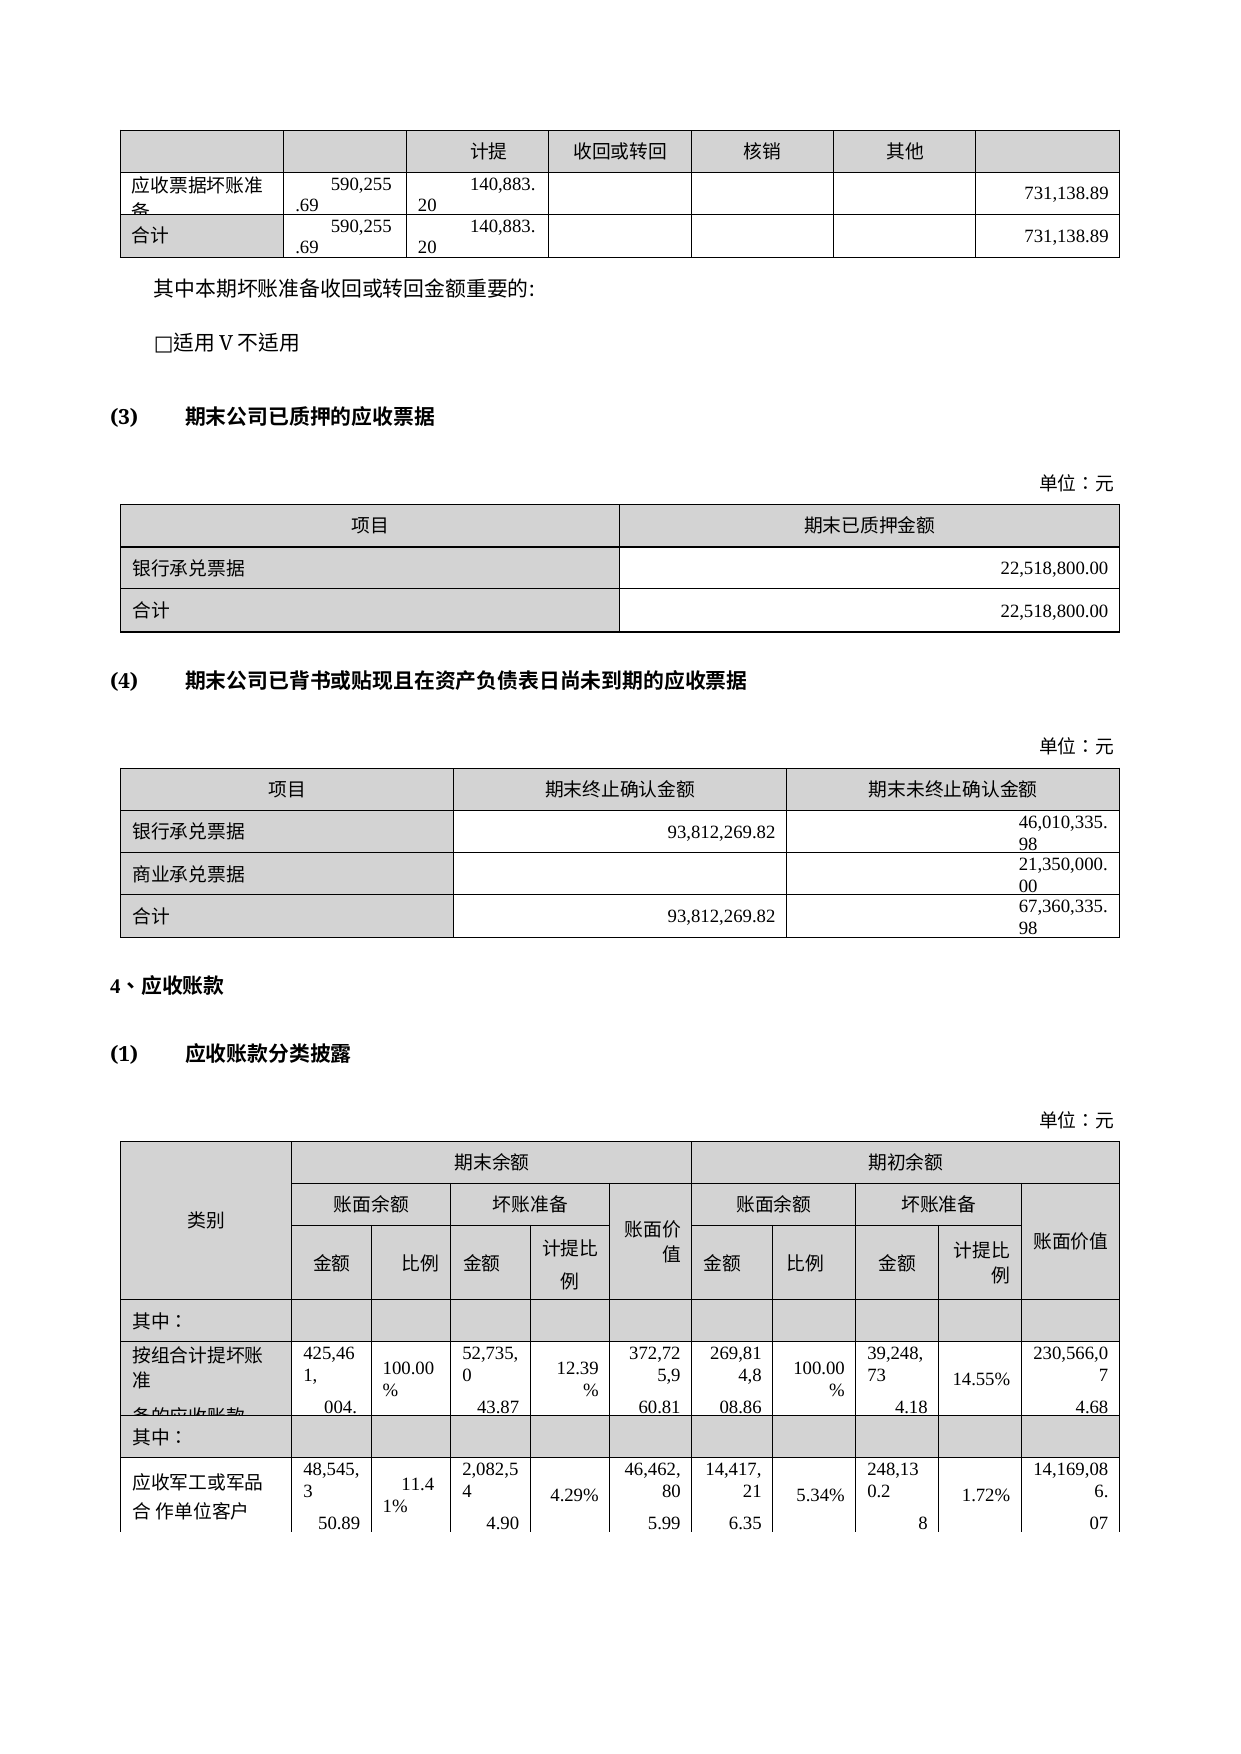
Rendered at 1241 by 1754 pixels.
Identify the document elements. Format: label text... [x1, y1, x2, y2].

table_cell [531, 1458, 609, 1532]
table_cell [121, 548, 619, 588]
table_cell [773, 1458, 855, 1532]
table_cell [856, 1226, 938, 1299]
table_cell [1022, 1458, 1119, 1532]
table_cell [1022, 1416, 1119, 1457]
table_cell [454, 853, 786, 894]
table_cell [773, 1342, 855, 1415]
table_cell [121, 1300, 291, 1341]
text 单位：元 [1039, 1107, 1130, 1132]
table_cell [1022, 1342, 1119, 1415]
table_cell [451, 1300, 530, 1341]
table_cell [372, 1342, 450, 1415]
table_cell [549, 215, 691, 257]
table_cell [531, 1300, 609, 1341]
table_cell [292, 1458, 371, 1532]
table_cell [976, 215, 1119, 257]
text 单位：元 [1039, 734, 1130, 759]
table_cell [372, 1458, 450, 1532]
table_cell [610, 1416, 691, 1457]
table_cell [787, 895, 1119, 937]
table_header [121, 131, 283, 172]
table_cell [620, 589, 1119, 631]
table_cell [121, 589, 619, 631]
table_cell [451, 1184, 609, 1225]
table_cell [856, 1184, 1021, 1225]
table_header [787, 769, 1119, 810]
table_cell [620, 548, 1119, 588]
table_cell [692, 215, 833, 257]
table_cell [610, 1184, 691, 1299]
subtitle □适用V不适用 [110, 328, 1130, 356]
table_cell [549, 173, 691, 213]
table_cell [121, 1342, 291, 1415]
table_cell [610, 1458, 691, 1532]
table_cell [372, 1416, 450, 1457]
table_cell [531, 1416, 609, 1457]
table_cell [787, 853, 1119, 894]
subtitle 期末公司已质押的应收票据 [110, 402, 1130, 430]
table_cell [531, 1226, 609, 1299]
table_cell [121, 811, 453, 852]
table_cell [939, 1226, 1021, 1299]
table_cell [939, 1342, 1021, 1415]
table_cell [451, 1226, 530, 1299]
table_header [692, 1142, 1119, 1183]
text 单位：元 [1039, 470, 1130, 496]
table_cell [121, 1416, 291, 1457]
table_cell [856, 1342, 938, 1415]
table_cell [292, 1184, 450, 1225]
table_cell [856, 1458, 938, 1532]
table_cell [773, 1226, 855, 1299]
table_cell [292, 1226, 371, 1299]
subtitle 应收账款分类披露 [110, 1039, 1130, 1067]
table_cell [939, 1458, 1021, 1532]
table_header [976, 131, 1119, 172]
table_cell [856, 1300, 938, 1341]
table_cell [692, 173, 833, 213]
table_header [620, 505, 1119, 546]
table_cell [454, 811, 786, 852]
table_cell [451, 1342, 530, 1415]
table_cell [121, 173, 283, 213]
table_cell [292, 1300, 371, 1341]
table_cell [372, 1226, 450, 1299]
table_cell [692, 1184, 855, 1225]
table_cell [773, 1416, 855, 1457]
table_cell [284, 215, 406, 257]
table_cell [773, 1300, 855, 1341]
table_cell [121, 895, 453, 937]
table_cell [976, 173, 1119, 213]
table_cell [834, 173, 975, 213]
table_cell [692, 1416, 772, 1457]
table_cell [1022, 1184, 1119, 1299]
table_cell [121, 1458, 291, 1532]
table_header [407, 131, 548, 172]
subtitle 期末公司已背书或贴现且在资产负债表日尚未到期的应收票据 [110, 666, 1130, 694]
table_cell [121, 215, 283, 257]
subtitle 4、应收账款 [110, 971, 1130, 999]
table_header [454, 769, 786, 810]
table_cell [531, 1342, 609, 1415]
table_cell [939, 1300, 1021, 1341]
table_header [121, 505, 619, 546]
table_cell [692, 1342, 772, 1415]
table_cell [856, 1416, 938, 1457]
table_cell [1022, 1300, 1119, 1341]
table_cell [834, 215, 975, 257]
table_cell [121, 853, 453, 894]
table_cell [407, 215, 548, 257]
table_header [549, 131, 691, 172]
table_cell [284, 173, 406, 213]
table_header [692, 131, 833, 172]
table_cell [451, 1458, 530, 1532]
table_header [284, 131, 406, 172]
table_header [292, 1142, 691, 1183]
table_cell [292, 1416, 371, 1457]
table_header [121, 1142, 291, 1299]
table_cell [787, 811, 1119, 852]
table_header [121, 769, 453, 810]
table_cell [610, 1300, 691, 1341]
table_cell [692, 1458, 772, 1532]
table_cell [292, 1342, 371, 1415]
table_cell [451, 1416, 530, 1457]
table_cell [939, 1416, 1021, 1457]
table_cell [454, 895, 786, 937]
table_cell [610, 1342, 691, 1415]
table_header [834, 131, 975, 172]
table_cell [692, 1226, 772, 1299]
subtitle 其中本期坏账准备收回或转回金额重要的: [110, 274, 1130, 303]
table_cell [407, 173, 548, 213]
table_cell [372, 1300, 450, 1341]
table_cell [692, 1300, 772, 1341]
